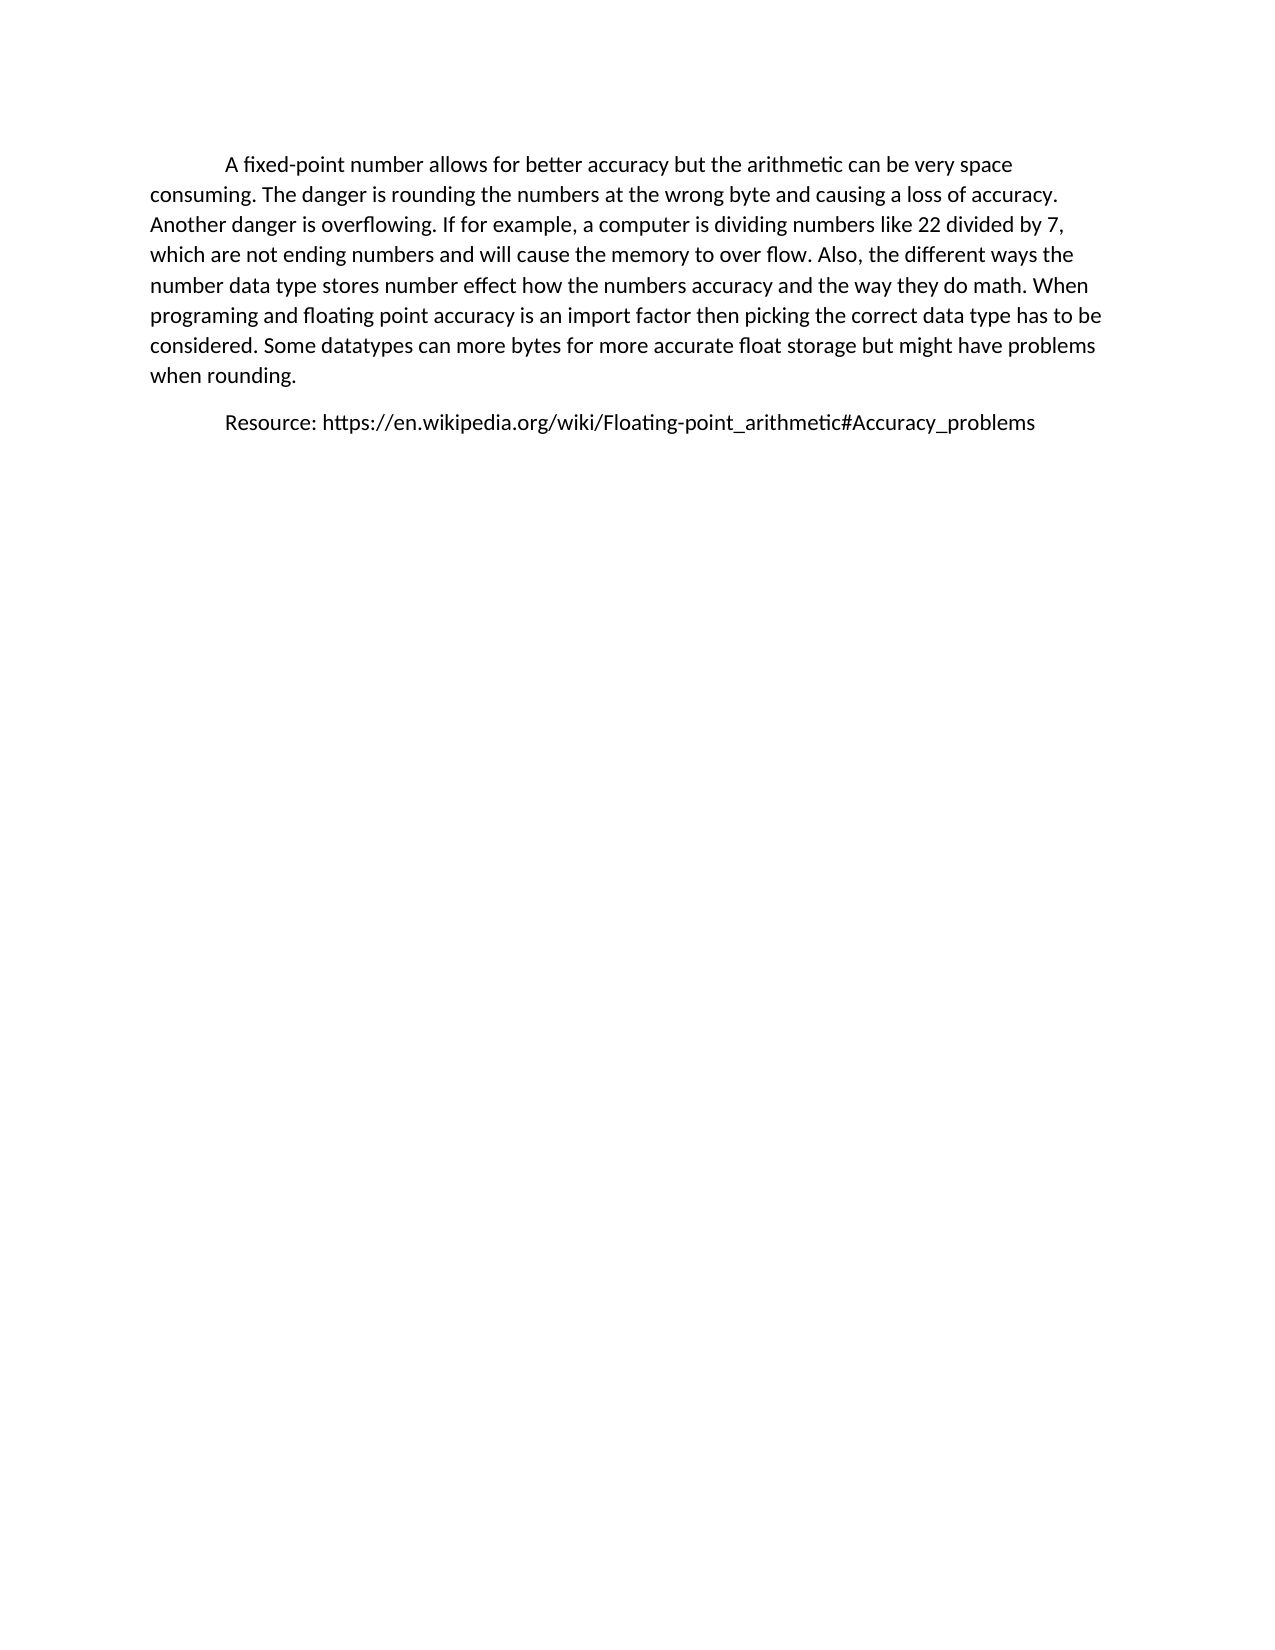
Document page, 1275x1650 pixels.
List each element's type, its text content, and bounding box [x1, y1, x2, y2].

text A fixed-point number allows for better accuracy but the arithmetic can be very space consuming. The danger is rounding the numbers at the wrong byte and causing a loss of accuracy. Another danger is overflowing. If for example, a computer is dividing numbers like 22 divided by 7, which are not ending numbers and will cause the memory to over flow. Also, the different ways the number data type stores number effect how the numbers accuracy and the way they do math. When programing and floating point accuracy is an import factor then picking the correct data type has to be considered. Some datatypes can more bytes for more accurate float storage but might have problems when rounding. [150, 150, 1125, 389]
text Resource: https://en.wikipedia.org/wiki/Floating-point_arithmetic#Accuracy_problems [150, 408, 1125, 436]
